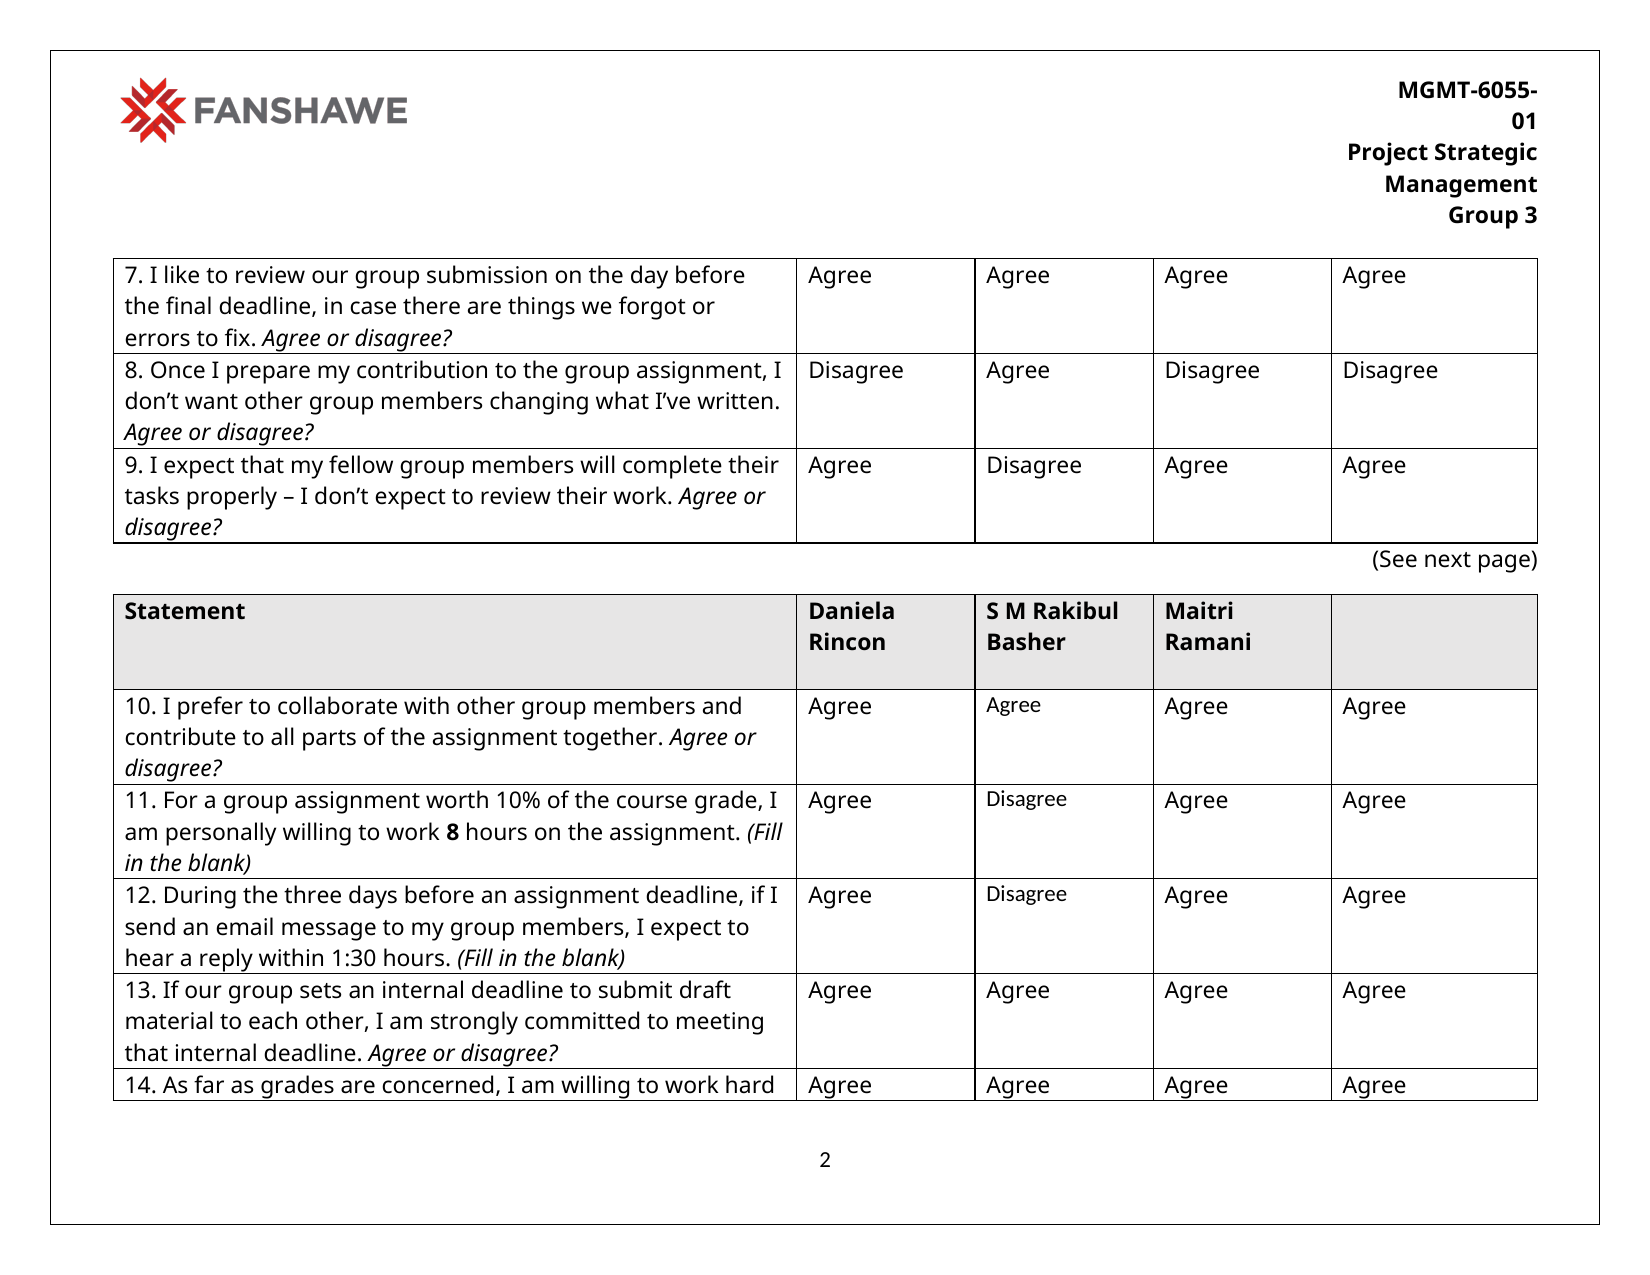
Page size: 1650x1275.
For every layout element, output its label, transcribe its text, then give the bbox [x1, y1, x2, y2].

table_cell 7. I like to review our group submission on the day before the final deadline, in case there are things we forgot or errors to fix. Agree or disagree? [114, 259, 796, 353]
table_header [1332, 595, 1537, 689]
table_cell Agree [976, 259, 1153, 353]
picture [116, 73, 409, 147]
table_cell Agree [1154, 449, 1331, 542]
table_cell Agree [1154, 259, 1331, 353]
table_header Maitri Ramani [1154, 595, 1331, 689]
table_cell Agree [797, 449, 974, 542]
table_cell Agree [1332, 974, 1537, 1068]
table_cell Agree [1332, 259, 1537, 353]
table_cell 13. If our group sets an internal deadline to submit draft material to each other, I am strongly committed to meeting that internal deadline. Agree or disagree? [114, 974, 796, 1068]
table_cell Agree [797, 690, 974, 783]
table_cell Agree [1154, 1069, 1331, 1100]
table_cell Agree [1332, 449, 1537, 542]
table_cell Disagree [976, 879, 1153, 973]
table_header S M Rakibul Basher [976, 595, 1153, 689]
table_cell Agree [976, 690, 1153, 783]
table_cell Agree [797, 785, 974, 878]
table_cell Agree [797, 1069, 974, 1100]
table_cell Agree [1154, 879, 1331, 973]
text (See next page) [112, 543, 1537, 575]
table_cell Disagree [1154, 354, 1331, 448]
table_cell Agree [1332, 1069, 1537, 1100]
table_cell Agree [1332, 879, 1537, 973]
table_cell Disagree [976, 785, 1153, 878]
table_cell Disagree [976, 449, 1153, 542]
table_cell 10. I prefer to collaborate with other group members and contribute to all parts of the assignment together. Agree or disagree? [114, 690, 796, 783]
table_cell Agree [1332, 785, 1537, 878]
table_cell 9. I expect that my fellow group members will complete their tasks properly – I don’t expect to review their work. Agree or disagree? [114, 449, 796, 542]
table_cell 11. For a group assignment worth 10% of the course grade, I am personally willing to work 8 hours on the assignment. (Fill in the blank) [114, 785, 796, 878]
table_header Statement [114, 595, 796, 689]
table_cell 12. During the three days before an assignment deadline, if I send an email message to my group members, I expect to hear a reply within 1:30 hours. (Fill in the blank) [114, 879, 796, 973]
table_cell Agree [1154, 690, 1331, 783]
table_cell Agree [1154, 974, 1331, 1068]
table_cell Agree [1154, 785, 1331, 878]
table_cell Agree [1332, 690, 1537, 783]
table_cell 8. Once I prepare my contribution to the group assignment, I don’t want other group members changing what I’ve written. Agree or disagree? [114, 354, 796, 448]
table_cell Disagree [1332, 354, 1537, 448]
table_cell Agree [797, 879, 974, 973]
table_cell Agree [976, 1069, 1153, 1100]
table_cell Agree [797, 259, 974, 353]
table_cell Agree [976, 354, 1153, 448]
table_cell Agree [797, 974, 974, 1068]
table_header Daniela Rincon [797, 595, 974, 689]
table_cell Disagree [797, 354, 974, 448]
table_cell Agree [976, 974, 1153, 1068]
